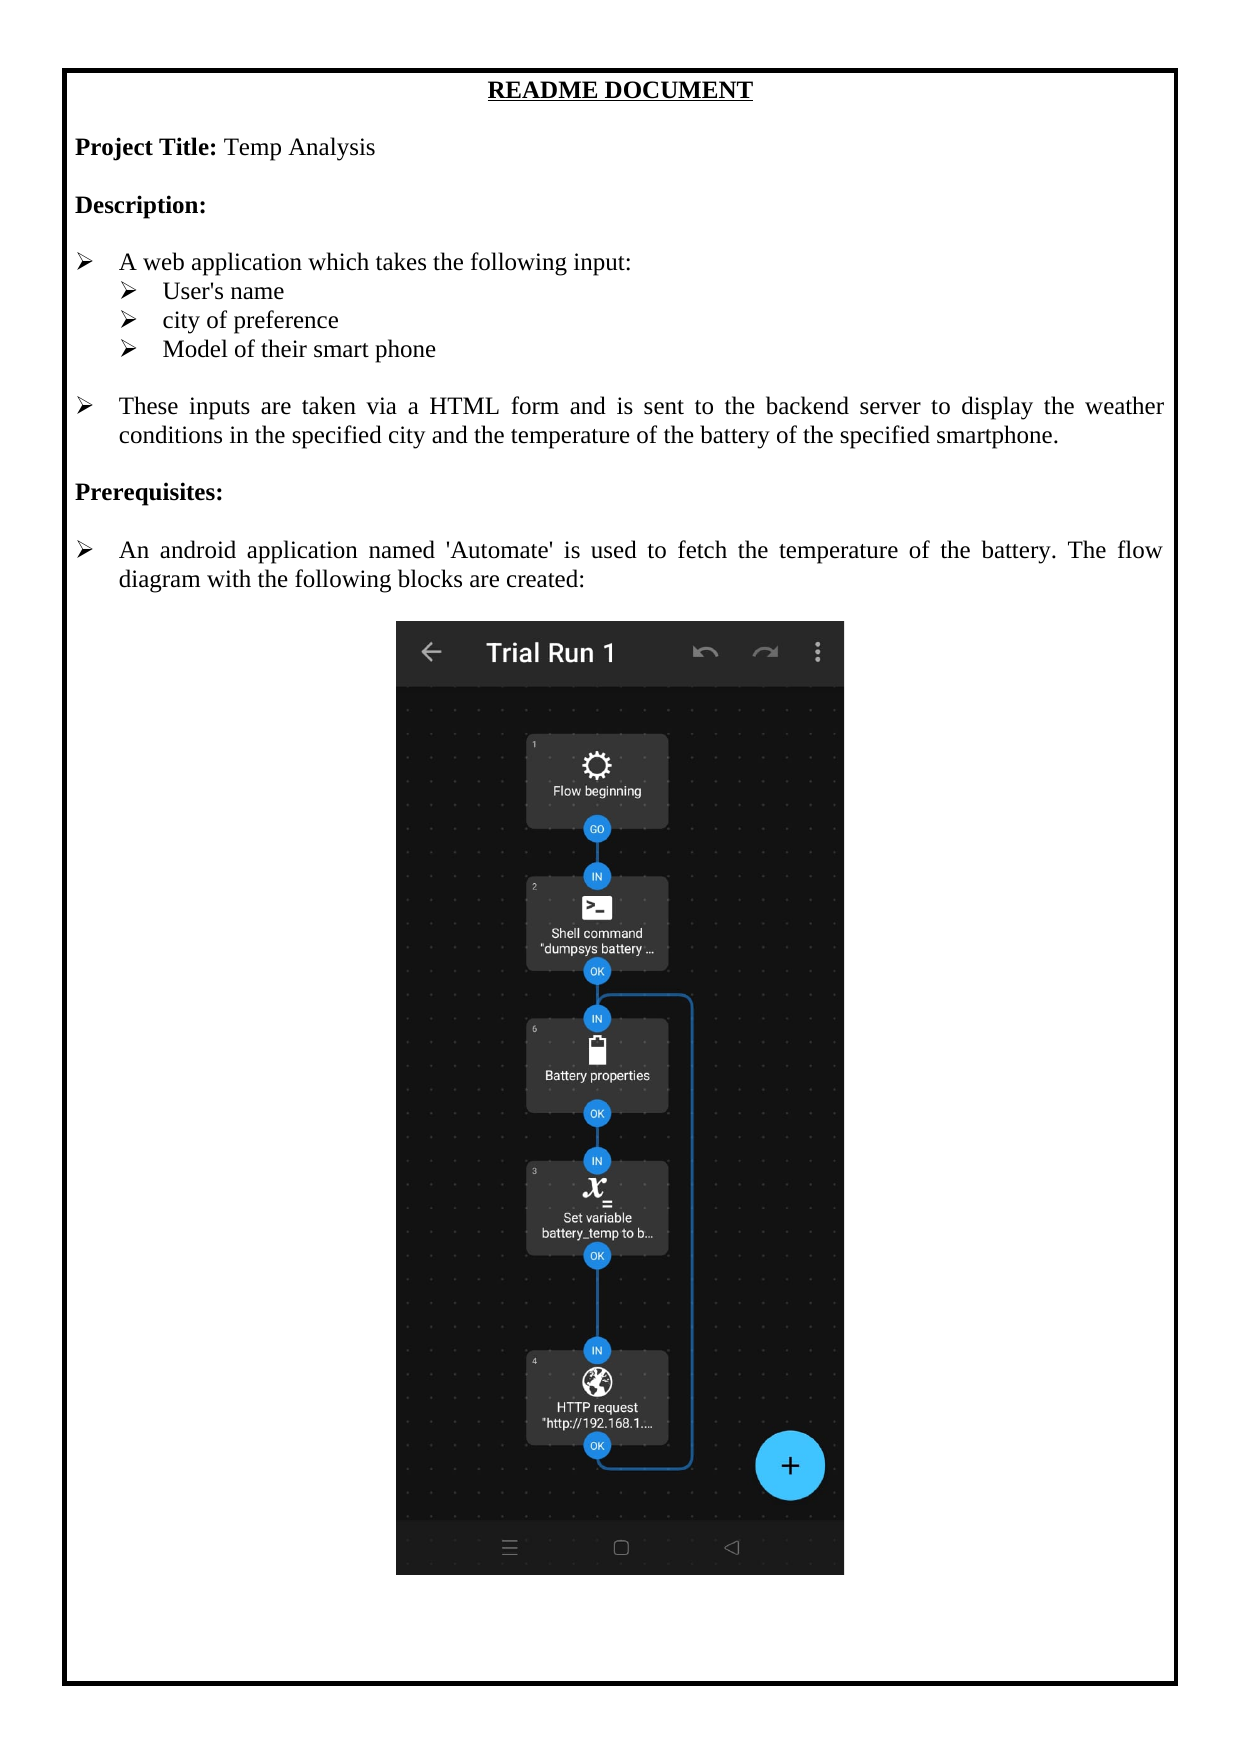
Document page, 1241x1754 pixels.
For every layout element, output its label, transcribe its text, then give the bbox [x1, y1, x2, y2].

picture [396, 621, 845, 1575]
list User's name [119, 276, 1165, 305]
list Model of their smart phone [119, 334, 1165, 362]
text README DOCUMENT [75, 75, 1165, 104]
text Project Title: Temp Analysis [75, 132, 1165, 161]
text Description: [75, 190, 1165, 219]
list These inputs are taken via a HTML form and is sent to the backend server to display the weather conditions in the specified city and the temperature of the battery of the specified smartphone. [75, 391, 1165, 449]
list A web application which takes the following input: [75, 247, 1165, 276]
list city of preference [119, 305, 1165, 334]
list An android application named 'Automate' is used to fetch the temperature of the battery. The flow diagram with the following blocks are created: [75, 535, 1165, 592]
text Prerequisites: [75, 477, 1165, 506]
